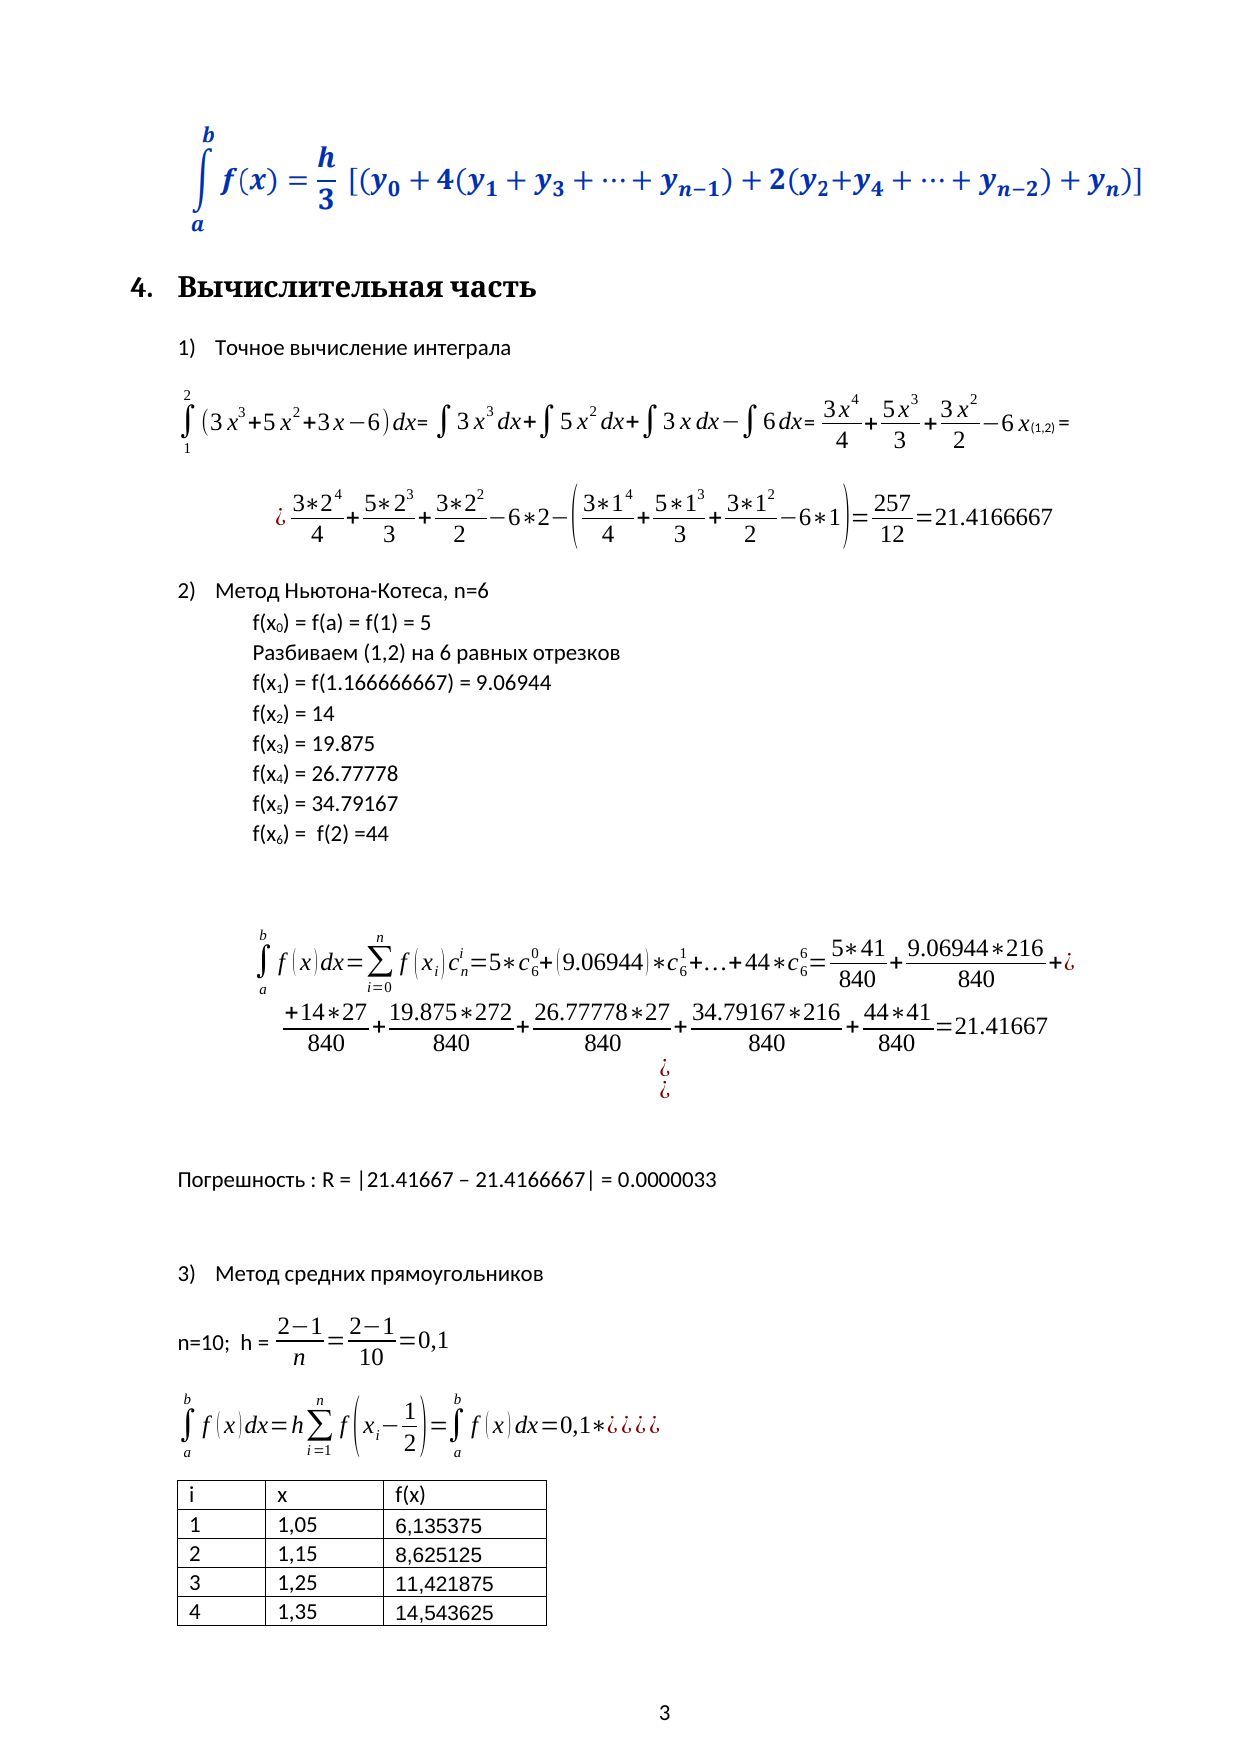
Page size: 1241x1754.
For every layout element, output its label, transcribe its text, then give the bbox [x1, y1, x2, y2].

list Точное вычисление интеграла [177, 333, 1152, 361]
table_header f(x) [384, 1481, 546, 1509]
text = = (1,2) = [177, 386, 1152, 457]
table_cell 2 [178, 1539, 265, 1567]
list Разбиваем (1,2) на 6 равных отрезков [252, 638, 1152, 666]
table_cell 1,25 [266, 1568, 383, 1596]
list f(x4) = 26.77778 [252, 759, 1152, 787]
list f(x1) = f(1.166666667) = 9.06944 [252, 668, 1152, 696]
table_cell 1 [178, 1510, 265, 1538]
list Метод Ньютона-Котеса, n=6 [177, 576, 1152, 604]
table_header x [266, 1481, 383, 1509]
text n=10; h = [177, 1312, 1152, 1371]
table_cell 11,421875 [384, 1568, 546, 1596]
table_cell 1,05 [266, 1510, 383, 1538]
table_cell 8,625125 [384, 1539, 546, 1567]
table_cell 4 [178, 1597, 265, 1625]
table_cell 14,543625 [384, 1597, 546, 1625]
picture [177, 118, 1152, 247]
list Вычислительная часть [130, 272, 1171, 333]
list f(x0) = f(a) = f(1) = 5 [252, 608, 1152, 636]
table_cell 1,15 [266, 1539, 383, 1567]
table_cell 6,135375 [384, 1510, 546, 1538]
text Погрешность : R = |21.41667 – 21.4166667| = 0.0000033 [177, 1165, 1152, 1193]
list f(x6) = f(2) =44 [252, 819, 1152, 847]
table_header i [178, 1481, 265, 1509]
list Метод средних прямоугольников [177, 1259, 1152, 1287]
table_cell 3 [178, 1568, 265, 1596]
list f(x5) = 34.79167 [252, 789, 1152, 817]
list f(x3) = 19.875 [252, 729, 1152, 757]
table_cell 1,35 [266, 1597, 383, 1625]
list f(x2) = 14 [252, 699, 1152, 727]
